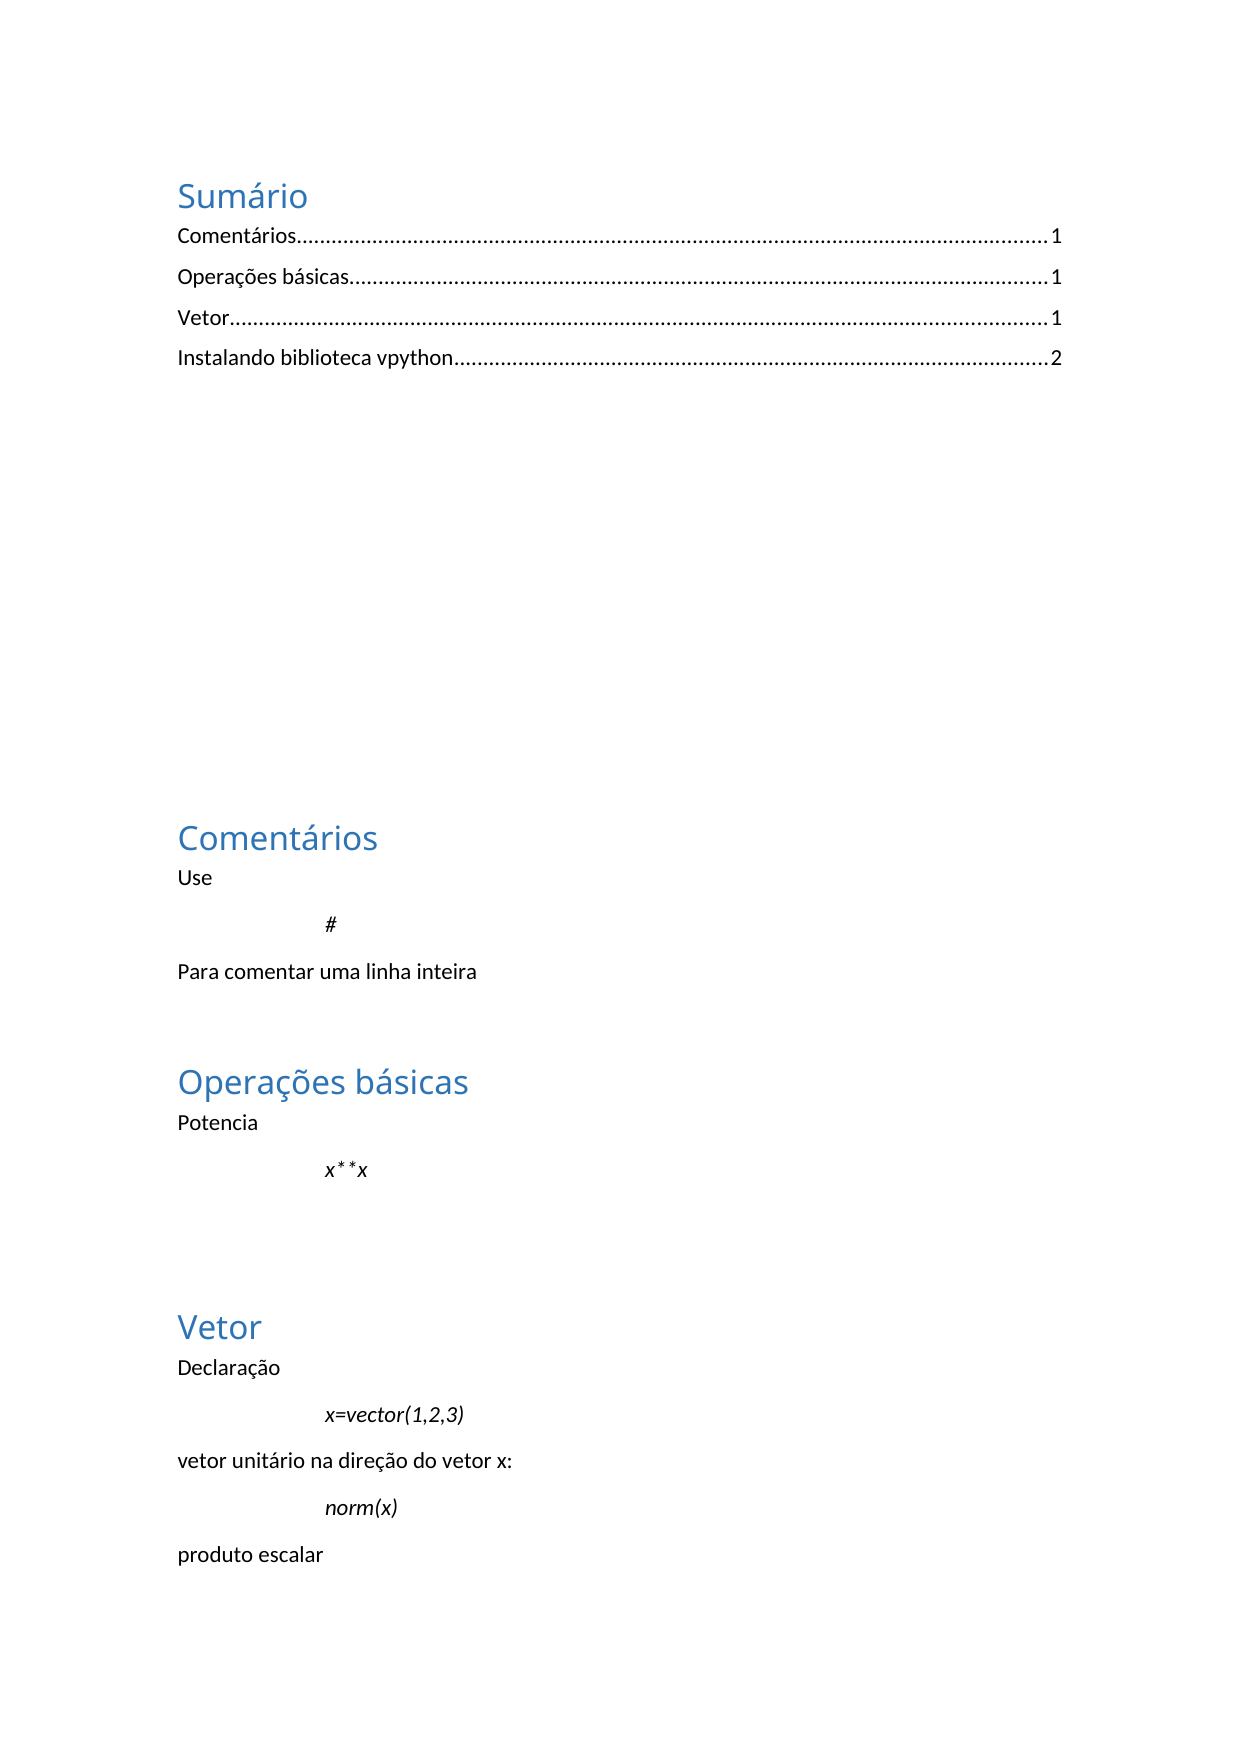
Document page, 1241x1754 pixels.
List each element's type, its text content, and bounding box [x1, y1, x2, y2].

text # [251, 910, 1063, 938]
text Para comentar uma linha inteira [177, 957, 1063, 985]
text x**x [251, 1155, 1063, 1183]
text Use [177, 863, 1063, 891]
text norm(x) [251, 1493, 1063, 1521]
text produto escalar [177, 1540, 1063, 1568]
subtitle Operações básicas [177, 1059, 1063, 1104]
text Declaração [177, 1353, 1063, 1381]
text vetor unitário na direção do vetor x: [177, 1447, 1063, 1474]
text x=vector(1,2,3) [251, 1400, 1063, 1428]
text Potencia [177, 1108, 1063, 1136]
subtitle Vetor [177, 1304, 1063, 1349]
subtitle Comentários [177, 814, 1063, 860]
